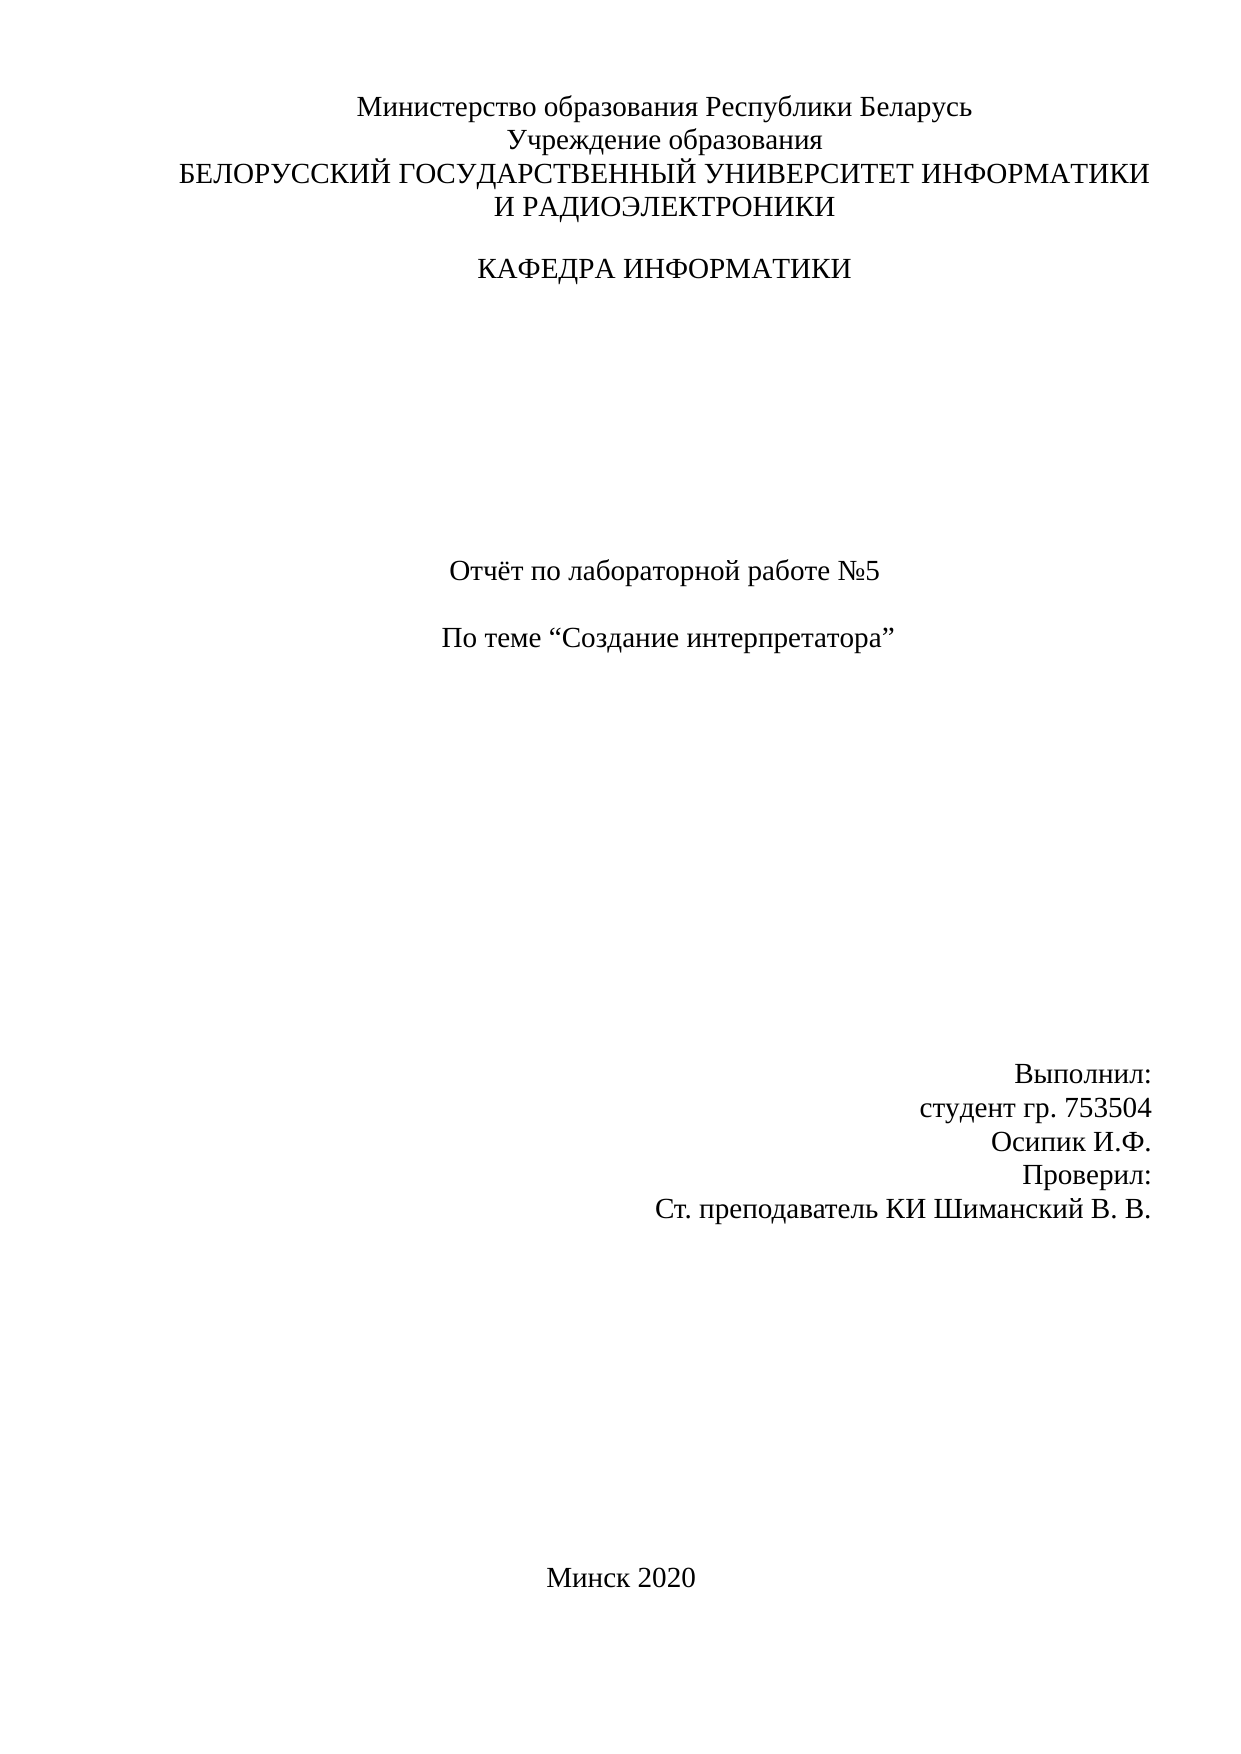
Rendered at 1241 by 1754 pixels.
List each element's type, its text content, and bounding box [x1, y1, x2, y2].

text Осипик И.Ф. [177, 1124, 1152, 1157]
text Министерство образования Республики Беларусь [177, 89, 1152, 122]
text По теме “Создание интерпретатора” [177, 621, 1152, 654]
text Минск 2020 [472, 1560, 1152, 1593]
text Проверил: [177, 1157, 1152, 1191]
text Выполнил: [767, 1057, 1152, 1090]
text студент гр. 753504 [398, 1090, 1152, 1124]
text Учреждение образования [177, 122, 1152, 156]
text БЕЛОРУССКИЙ ГОСУДАРСТВЕННЫЙ УНИВЕРСИТЕТ ИНФОРМАТИКИ И РАДИОЭЛЕКТРОНИКИ [177, 156, 1152, 223]
text КАФЕДРА ИНФОРМАТИКИ [177, 252, 1152, 285]
text Отчёт по лабораторной работе №5 [177, 553, 1152, 587]
text Ст. преподаватель КИ Шиманский В. В. [177, 1191, 1152, 1224]
